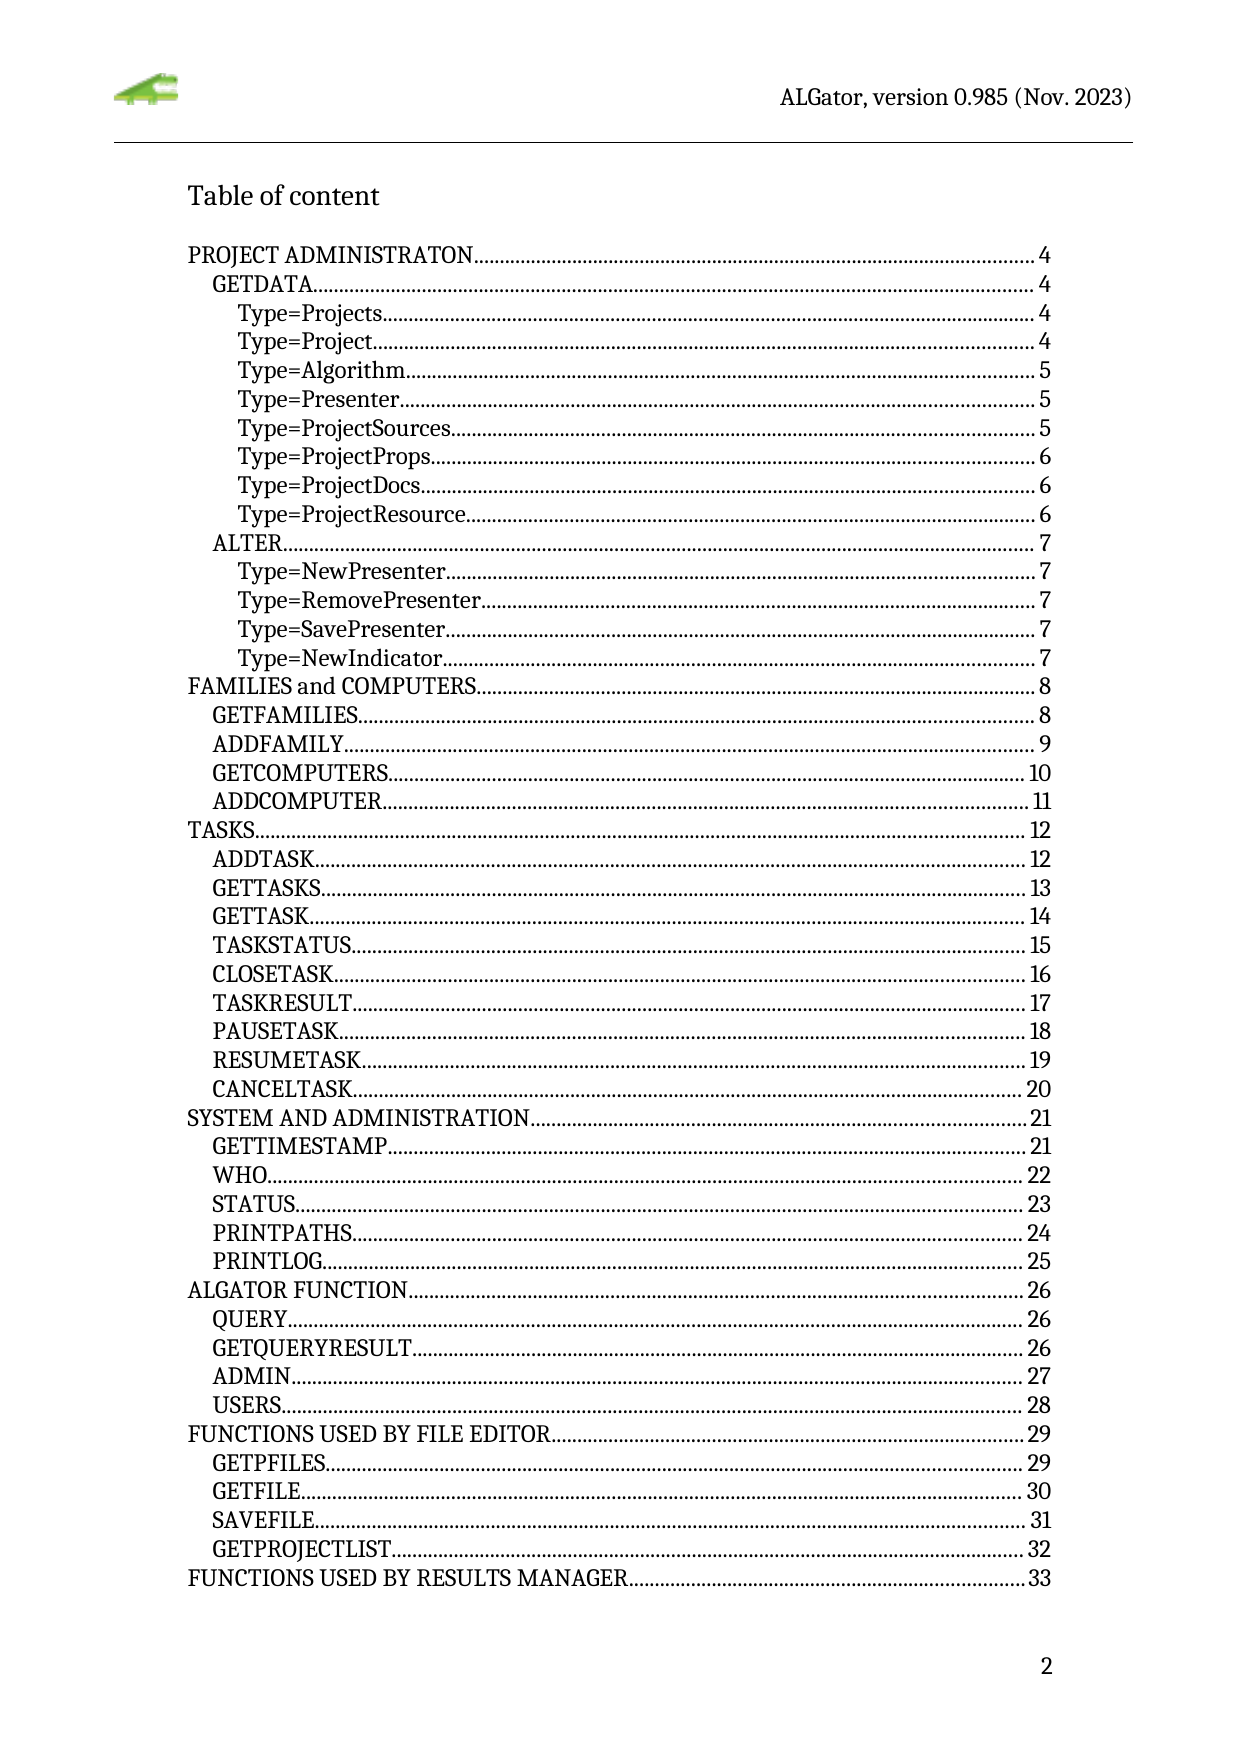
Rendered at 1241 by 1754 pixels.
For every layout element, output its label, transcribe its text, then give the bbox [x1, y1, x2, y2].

text WHO 22 [212, 1161, 1053, 1190]
text Table of content [187, 179, 1053, 212]
text Type=ProjectDocs 6 [237, 471, 1053, 500]
text GETTIMESTAMP 21 [212, 1132, 1053, 1161]
text ADDFAMILY 9 [212, 730, 1053, 758]
text FUNCTIONS USED BY FILE EDITOR 29 [187, 1420, 1053, 1448]
text GETFILE 30 [212, 1477, 1053, 1506]
text PRINTLOG 25 [212, 1247, 1053, 1276]
text FAMILIES and COMPUTERS 8 [187, 672, 1053, 701]
text RESUMETASK 19 [212, 1046, 1053, 1075]
text Type=Presenter 5 [237, 385, 1053, 413]
text Type=RemovePresenter 7 [237, 586, 1053, 615]
text GETCOMPUTERS 10 [212, 758, 1053, 787]
text PRINTPATHS 24 [212, 1218, 1053, 1247]
text ALGATOR FUNCTION 26 [408, 1276, 1053, 1305]
text Type=SavePresenter 7 [237, 615, 1053, 643]
text STATUS 23 [212, 1190, 1053, 1218]
text Type=Project 4 [237, 327, 1053, 356]
text TASKRESULT 17 [212, 988, 1053, 1017]
text ALTER 7 [212, 528, 1053, 557]
text GETTASK 14 [212, 902, 1053, 931]
text ADDCOMPUTER 11 [212, 787, 1053, 816]
picture [113, 73, 179, 105]
text Type=NewPresenter 7 [237, 557, 1053, 586]
text PROJECT ADMINISTRATON 4 [187, 241, 1053, 270]
text CLOSETASK 16 [212, 960, 1053, 988]
text Type=NewIndicator 7 [237, 643, 1053, 672]
text Type=ProjectProps 6 [237, 442, 1053, 471]
text Type=ProjectSources 5 [237, 413, 1053, 442]
text TASKSTATUS 15 [212, 931, 1053, 960]
text TASKS 12 [187, 816, 1053, 845]
text ADMIN 27 [212, 1362, 1053, 1391]
text Type=Projects 4 [237, 298, 1053, 327]
text GETDATA 4 [212, 270, 1053, 298]
text SAVEFILE 31 [212, 1506, 1053, 1535]
text GETPROJECTLIST 32 [212, 1535, 1053, 1563]
text GETFAMILIES 8 [212, 701, 1053, 730]
text Type=Algorithm 5 [237, 356, 1053, 385]
text FUNCTIONS USED BY RESULTS MANAGER 33 [187, 1563, 1053, 1592]
text GETTASKS 13 [212, 873, 1053, 902]
text USERS 28 [212, 1391, 1053, 1420]
text CANCELTASK 20 [212, 1075, 1053, 1103]
text ADDTASK 12 [212, 845, 1053, 873]
text Type=ProjectResource 6 [237, 500, 1053, 528]
text SYSTEM AND ADMINISTRATION 21 [187, 1103, 1053, 1132]
text QUERY 26 [212, 1305, 1053, 1333]
text GETQUERYRESULT 26 [212, 1333, 1053, 1362]
text PAUSETASK 18 [212, 1017, 1053, 1046]
text GETPFILES 29 [212, 1448, 1053, 1477]
